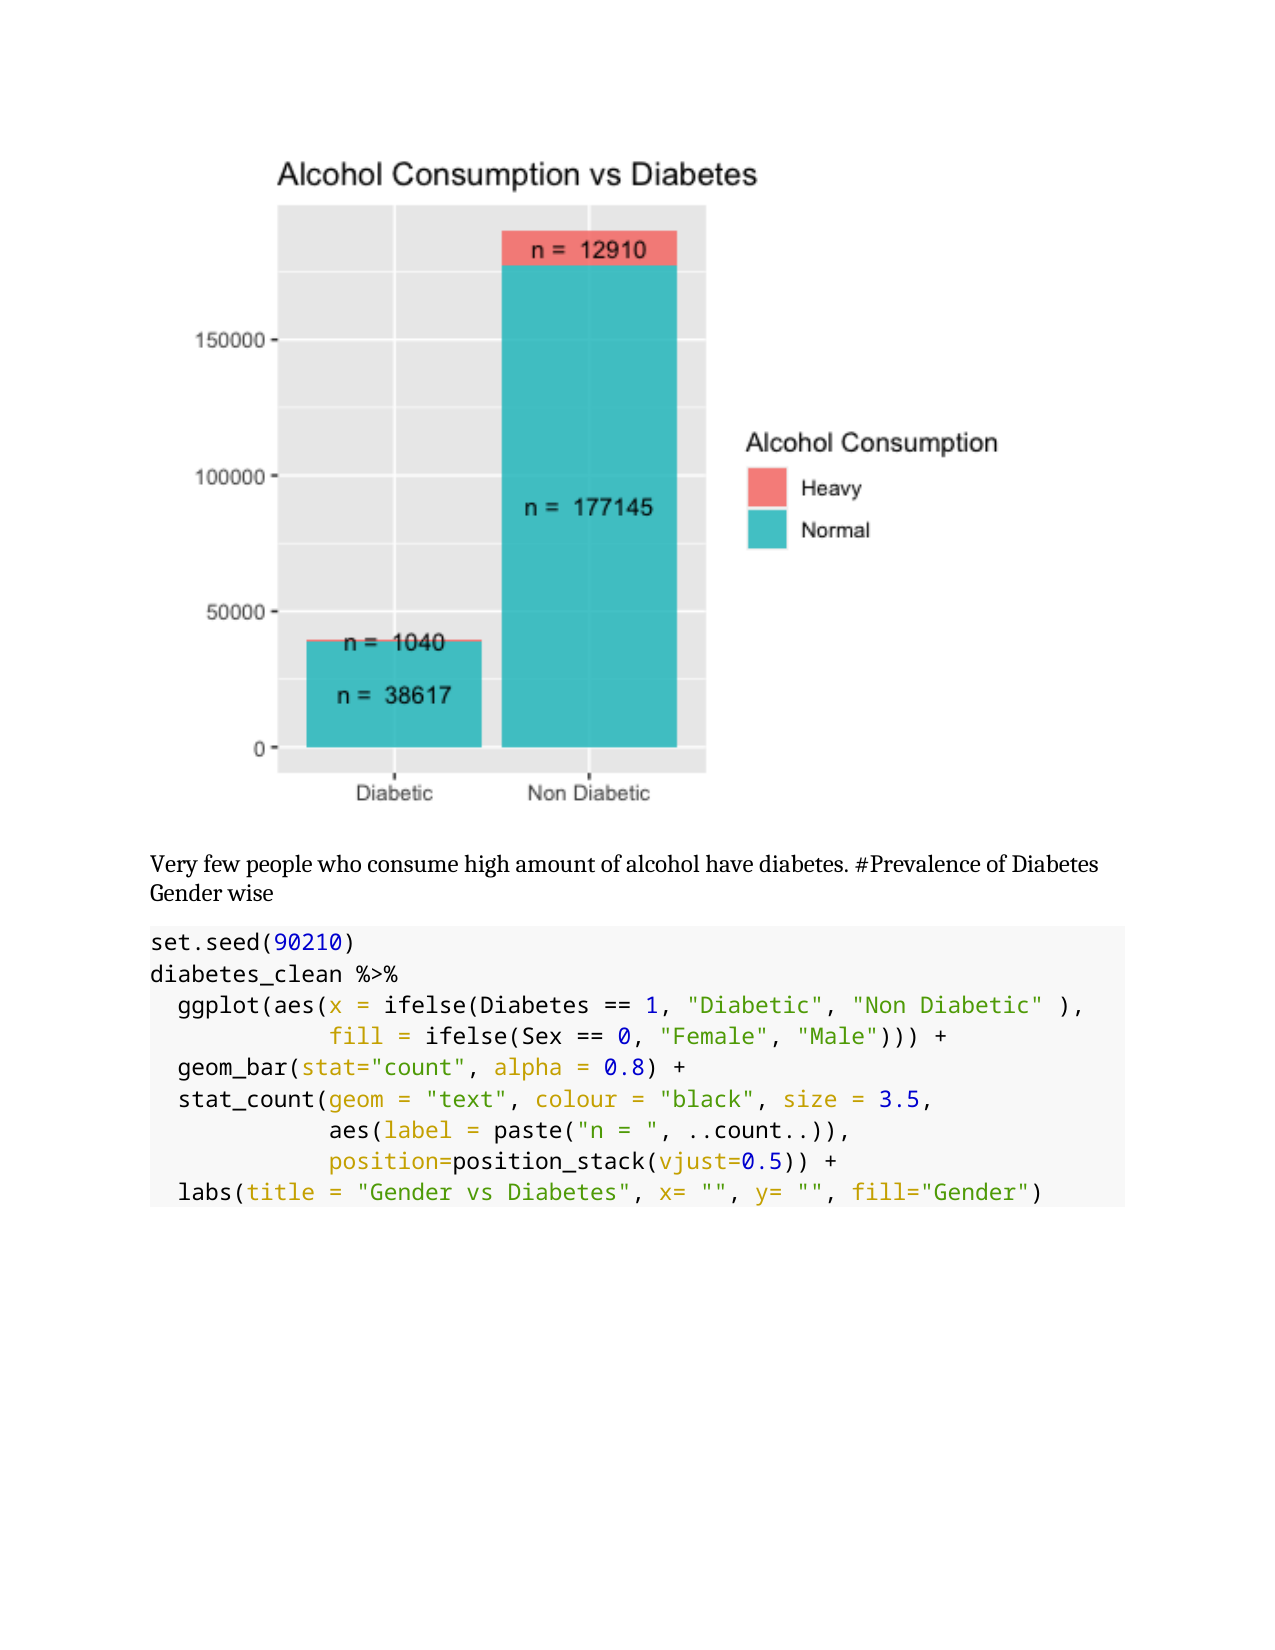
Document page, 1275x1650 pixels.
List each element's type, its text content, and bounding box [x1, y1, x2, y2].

picture [150, 150, 1025, 850]
text set.seed(90210) diabetes_clean %>% ggplot(aes(x = ifelse(Diabetes == 1, "Diabetic", "Non Diabetic" ), fill = ifelse(Sex == 0, "Female", "Male"))) + geom_bar(stat="count", alpha = 0.8) + stat_count(geom = "text", colour = "black", size = 3.5, aes(label = paste("n = ", ..count..)), position=position_stack(vjust=0.5)) + labs(title = "Gender vs Diabetes", x= "", y= "", fill="Gender") [150, 926, 1125, 1207]
